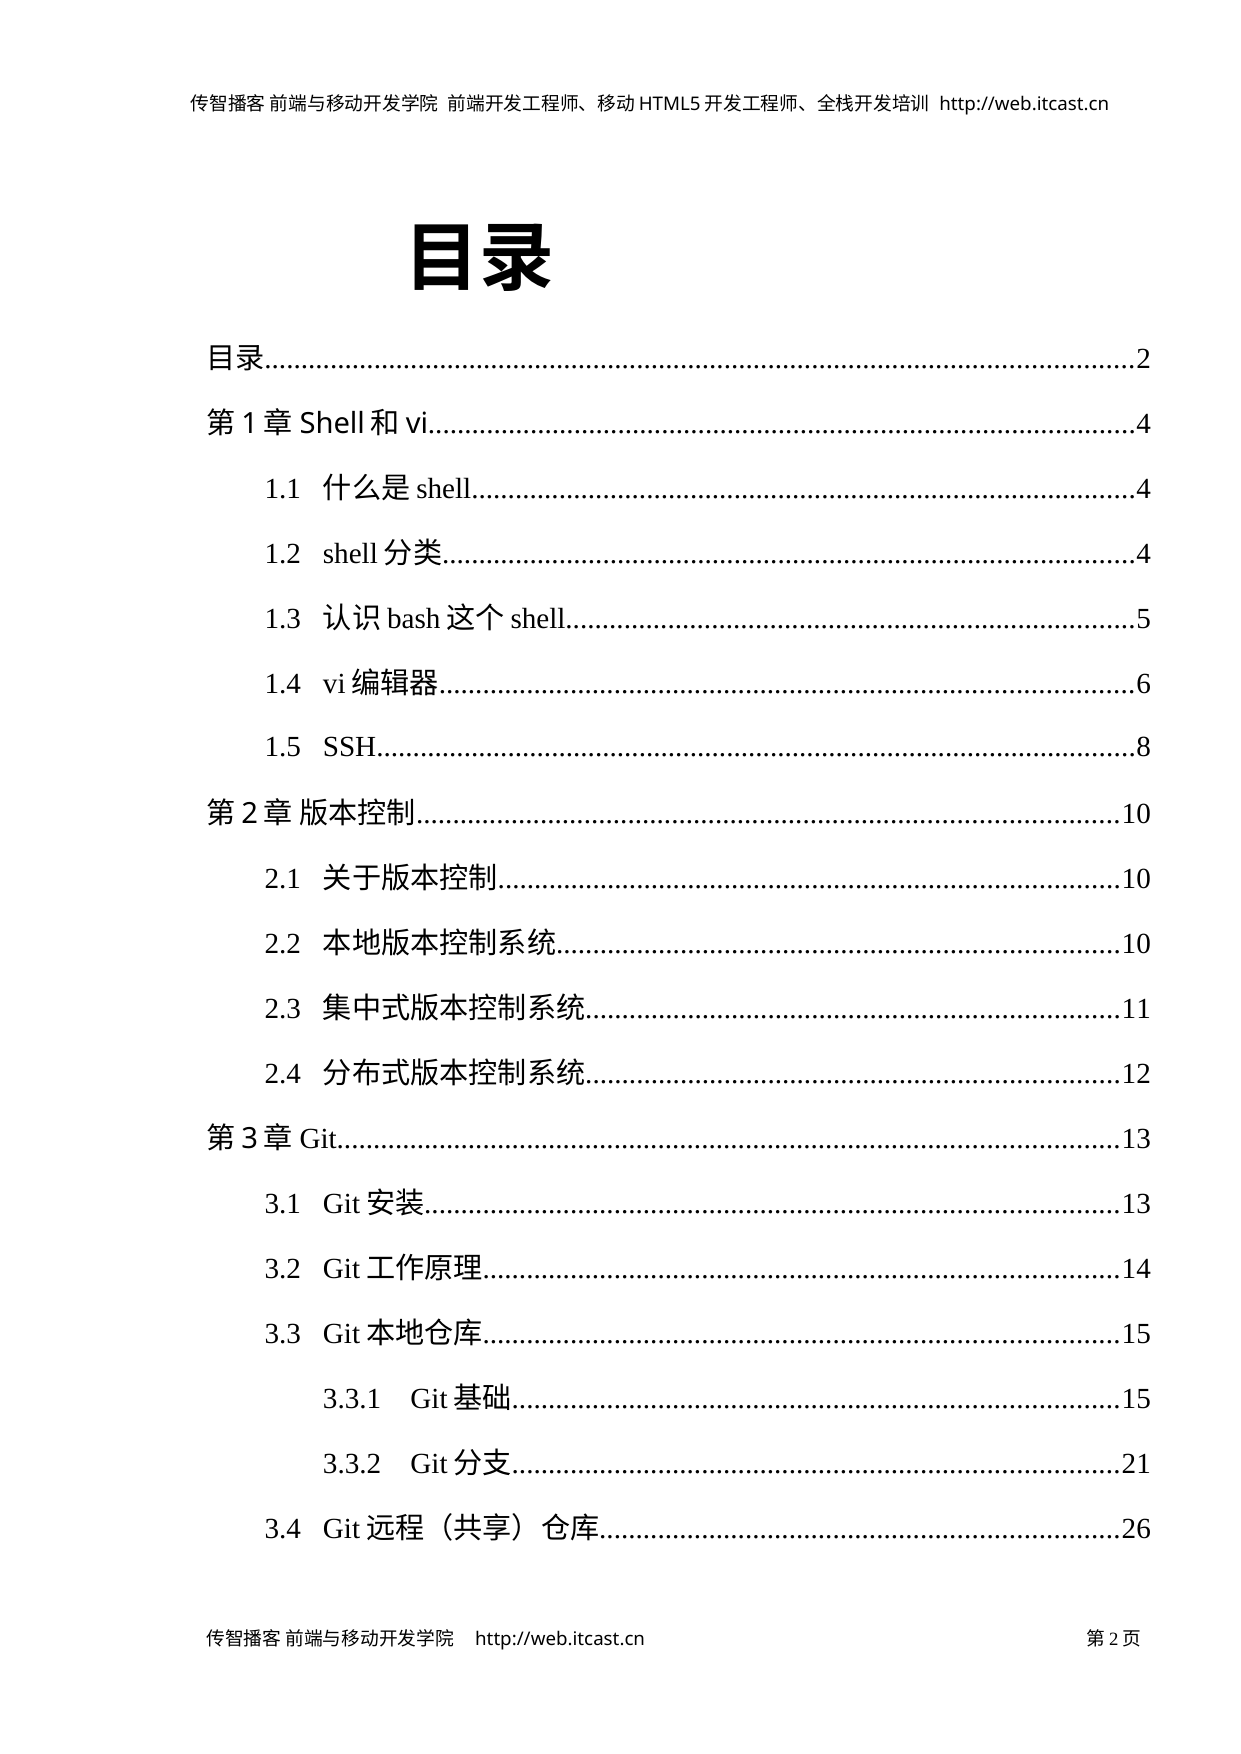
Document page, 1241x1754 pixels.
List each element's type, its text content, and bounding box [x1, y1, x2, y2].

text 1.2 shell分类 4 [206, 518, 1152, 583]
text 3.2 Git工作原理 14 [206, 1233, 1152, 1298]
text 2.1 关于版本控制 10 [206, 843, 1152, 908]
text 目录 2 [148, 323, 1152, 388]
text 3.4 Git远程（共享）仓库 26 [206, 1493, 1152, 1558]
text 1.5 SSH 8 [206, 713, 1152, 778]
text 1.3 认识bash这个shell 5 [206, 583, 1152, 648]
text 2.2 本地版本控制系统 10 [206, 908, 1152, 973]
text 3.3.1 Git基础 15 [264, 1363, 1152, 1428]
text 1.1 什么是shell 4 [206, 453, 1152, 518]
text 3.3.2 Git分支 21 [264, 1428, 1152, 1493]
text 2.3 集中式版本控制系统 11 [206, 973, 1152, 1038]
text 3.3 Git本地仓库 15 [206, 1298, 1152, 1363]
text 1.4 vi编辑器 6 [206, 648, 1152, 713]
text 第2章 版本控制 10 [148, 778, 1152, 843]
title 目录 [148, 187, 1152, 317]
text 3.1 Git安装 13 [206, 1168, 1152, 1233]
text 第3章 Git 13 [148, 1103, 1152, 1168]
text 2.4 分布式版本控制系统 12 [206, 1038, 1152, 1103]
text 第1章 Shell和vi 4 [148, 388, 1152, 453]
